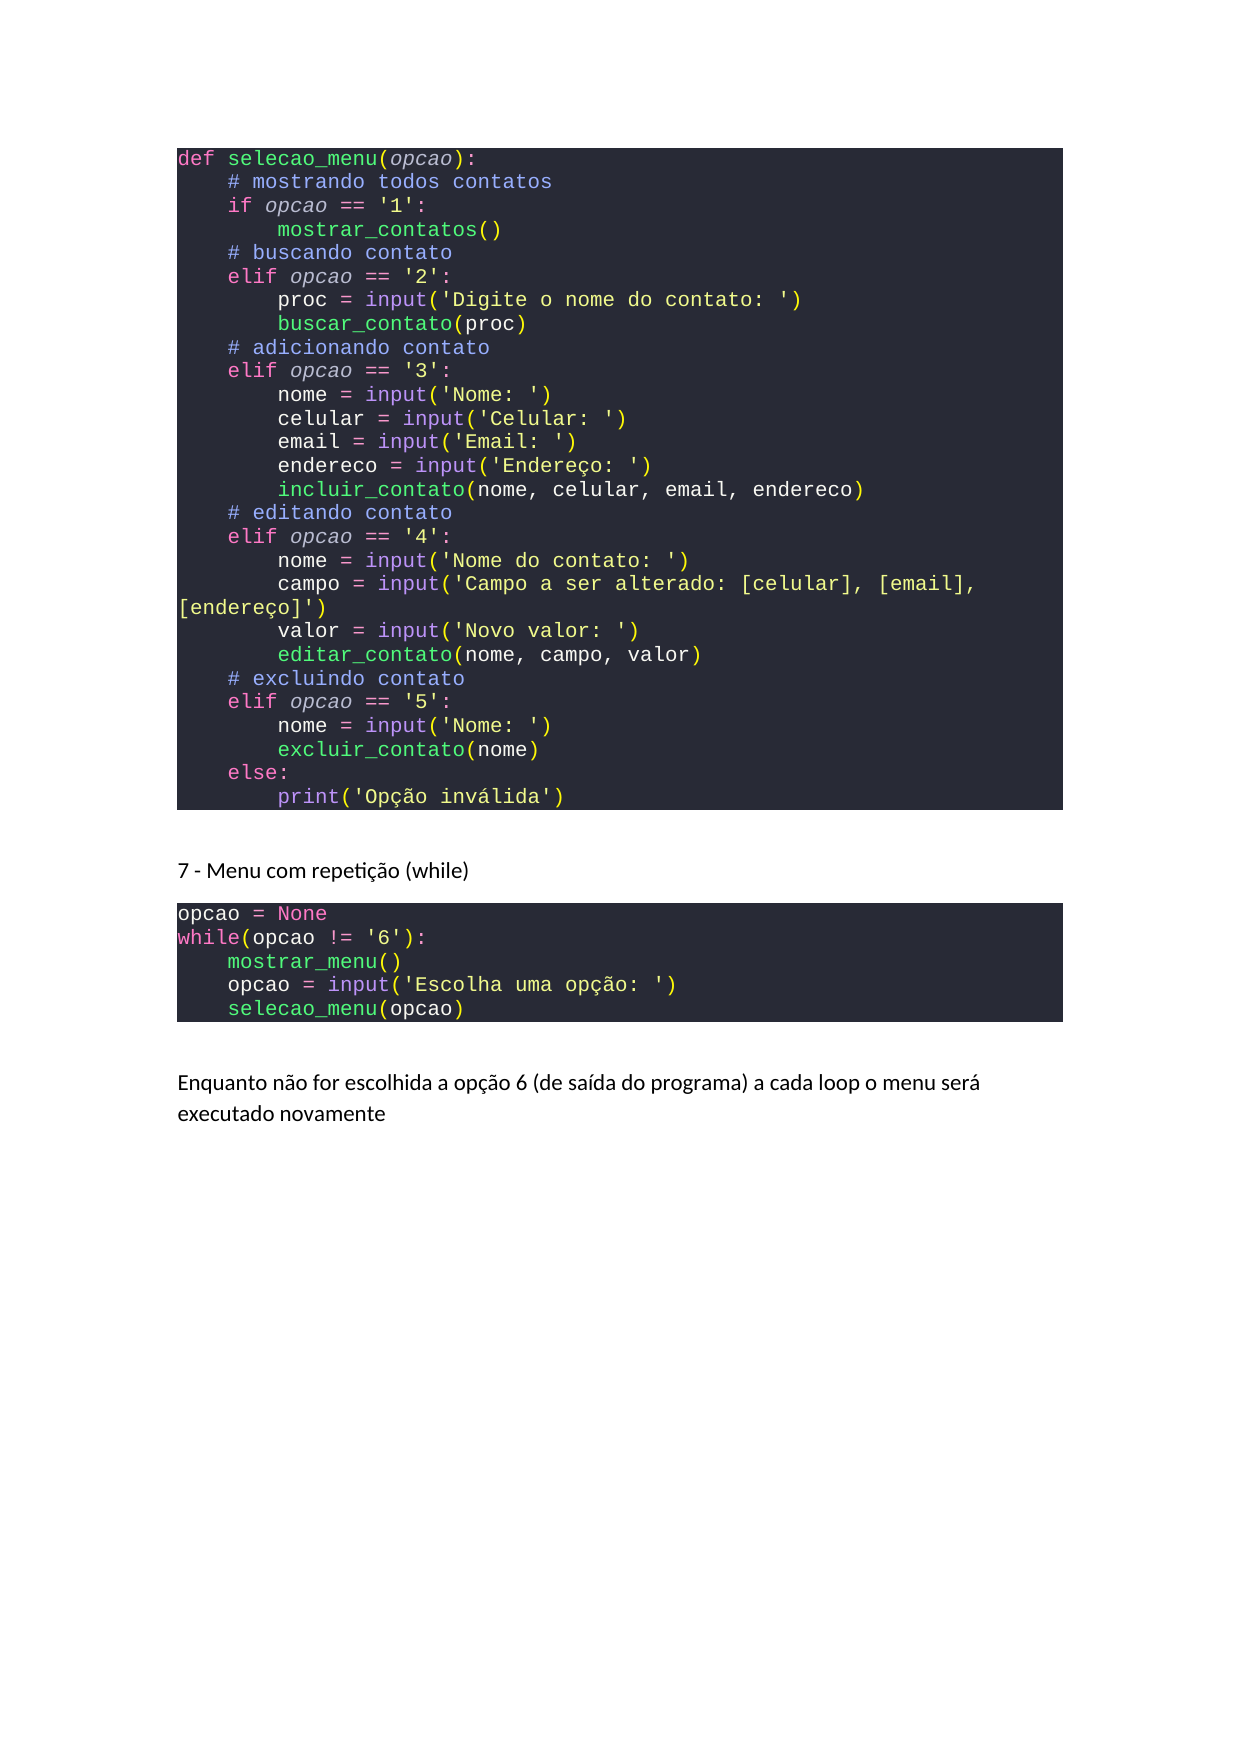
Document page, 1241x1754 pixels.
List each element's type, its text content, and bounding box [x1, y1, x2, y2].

text def selecao_menu(opcao): # mostrando todos contatos if opcao == '1': mostrar_contatos() # buscando contato elif opcao == '2': proc = input('Digite o nome do contato: ') buscar_contato(proc) # adicionando contato elif opcao == '3': nome = input('Nome: ') celular = input('Celular: ') email = input('Email: ') endereco = input('Endereço: ') incluir_contato(nome, celular, email, endereco) # editando contato elif opcao == '4': nome = input('Nome do contato: ') campo = input('Campo a ser alterado: [celular], [email], [endereço]') valor = input('Novo valor: ') editar_contato(nome, campo, valor) # excluindo contato elif opcao == '5': nome = input('Nome: ') excluir_contato(nome) else: print('Opção inválida') [177, 148, 1063, 810]
text 7 - Menu com repetição (while) [177, 857, 1063, 884]
text Enquanto não for escolhida a opção 6 (de saída do programa) a cada loop o menu será executado novamente [177, 1068, 1063, 1127]
text opcao = None while(opcao != '6'): mostrar_menu() opcao = input('Escolha uma opção: ') selecao_menu(opcao) [177, 903, 1063, 1022]
